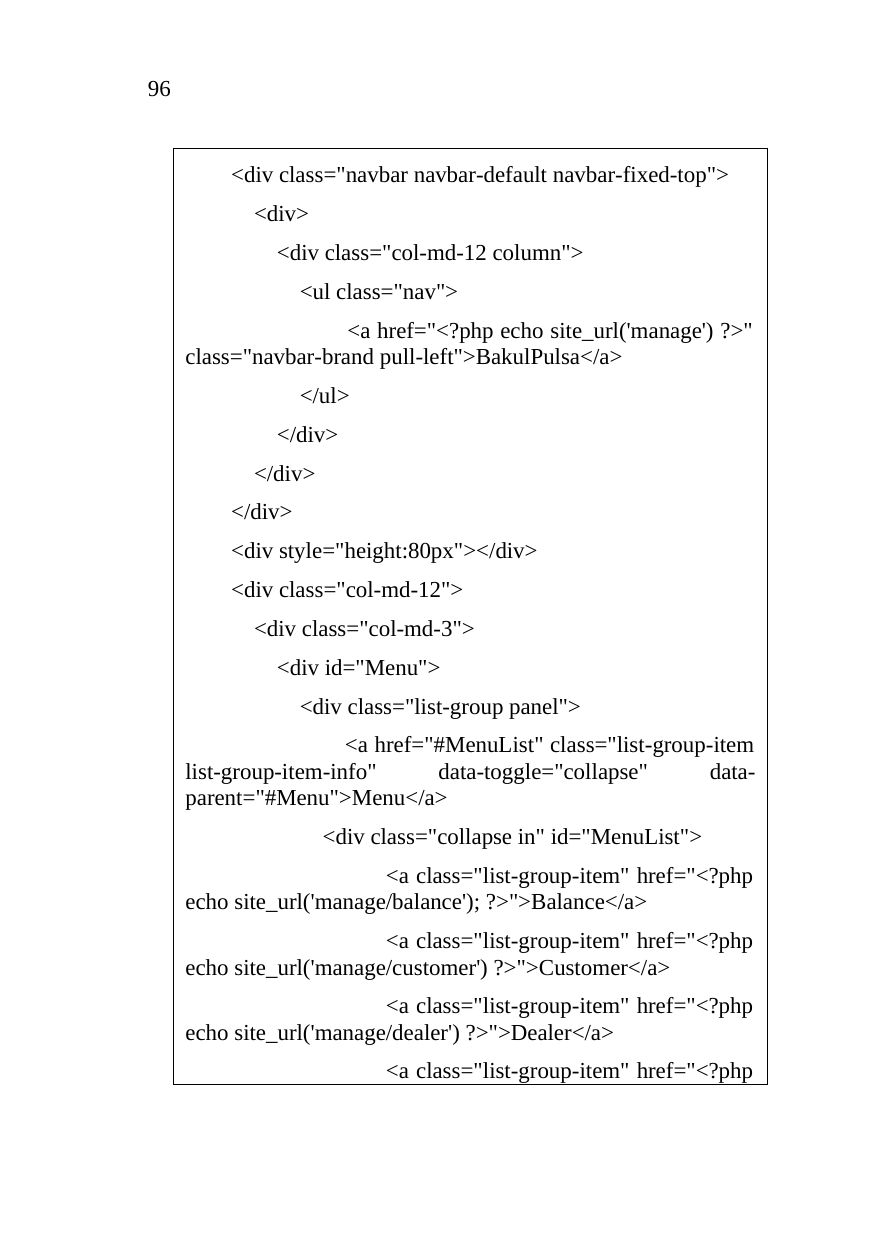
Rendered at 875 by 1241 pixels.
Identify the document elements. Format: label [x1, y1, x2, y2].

table_header [174, 149, 767, 1084]
